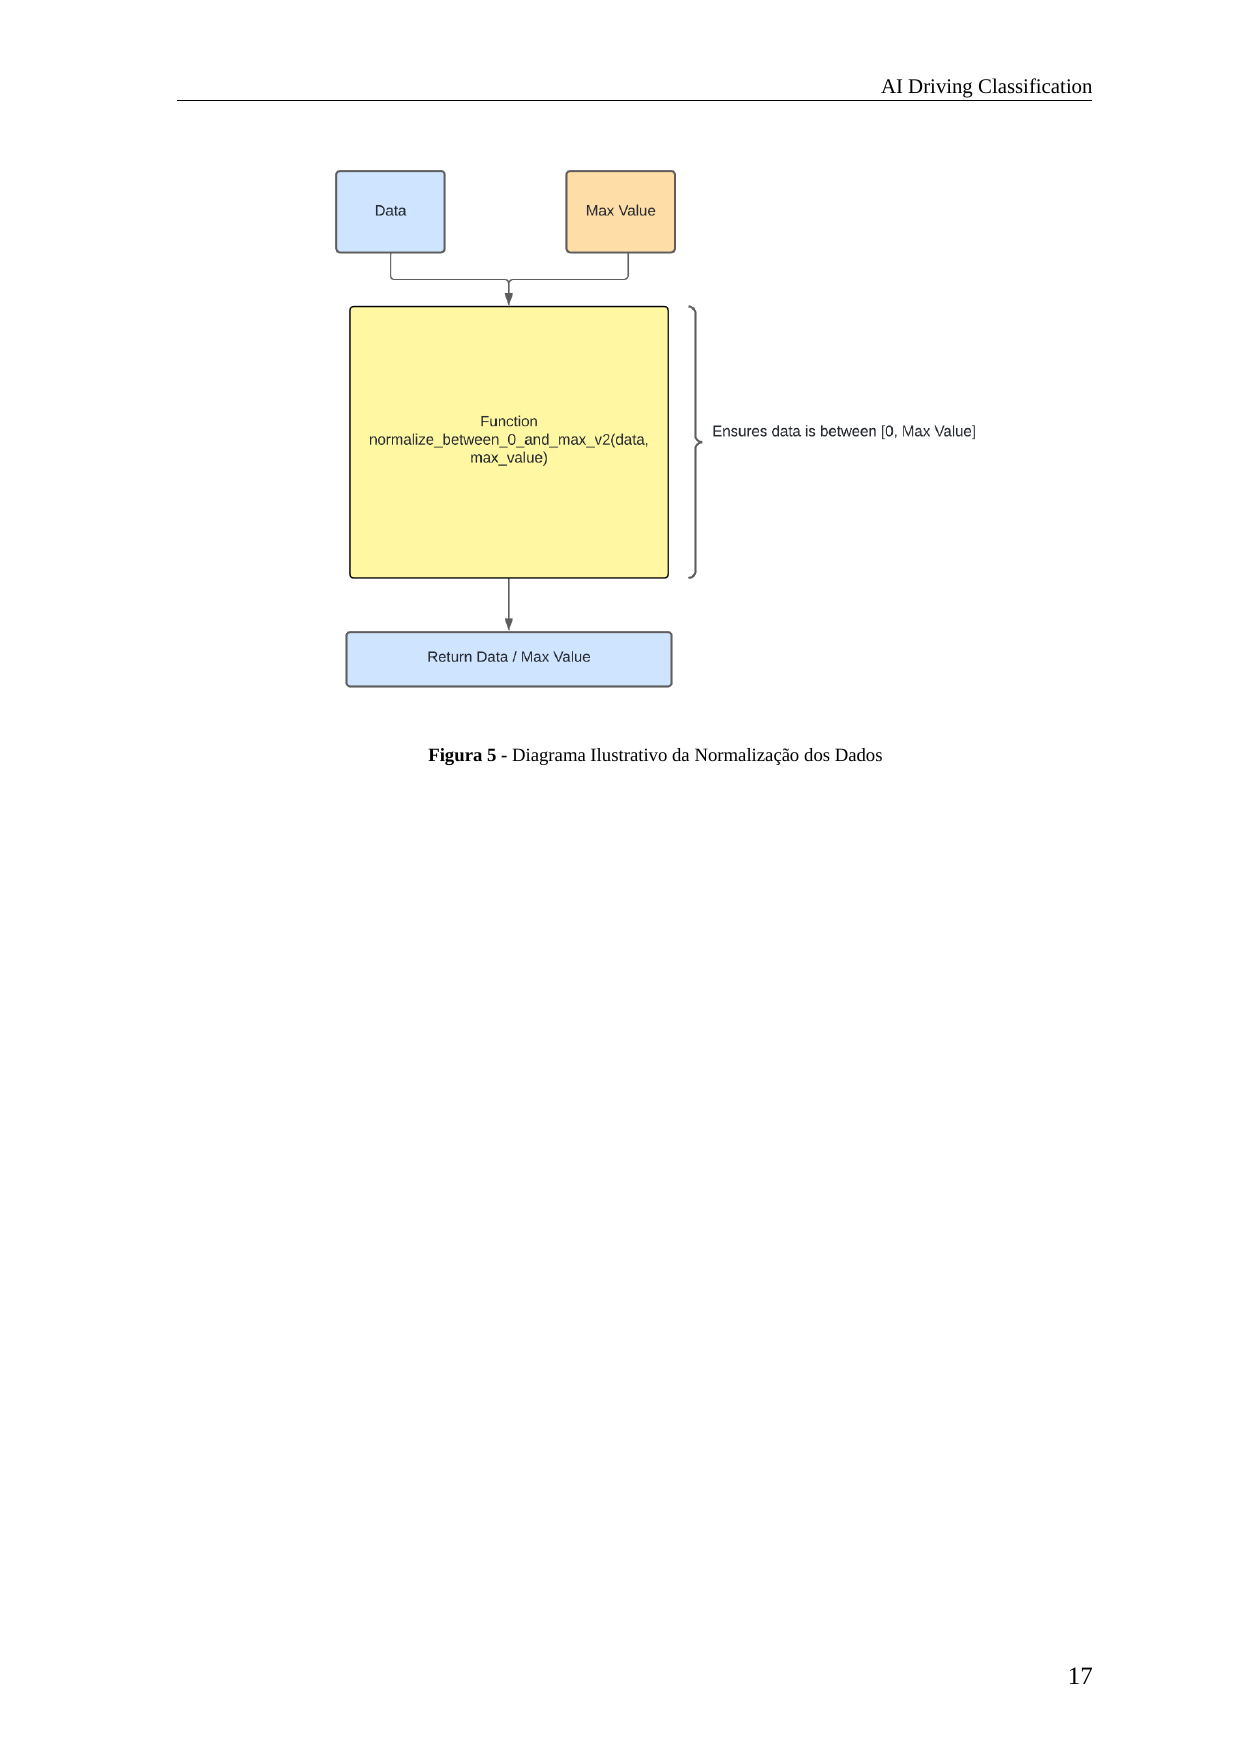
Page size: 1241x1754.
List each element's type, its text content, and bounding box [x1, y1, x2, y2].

picture [313, 147, 998, 709]
